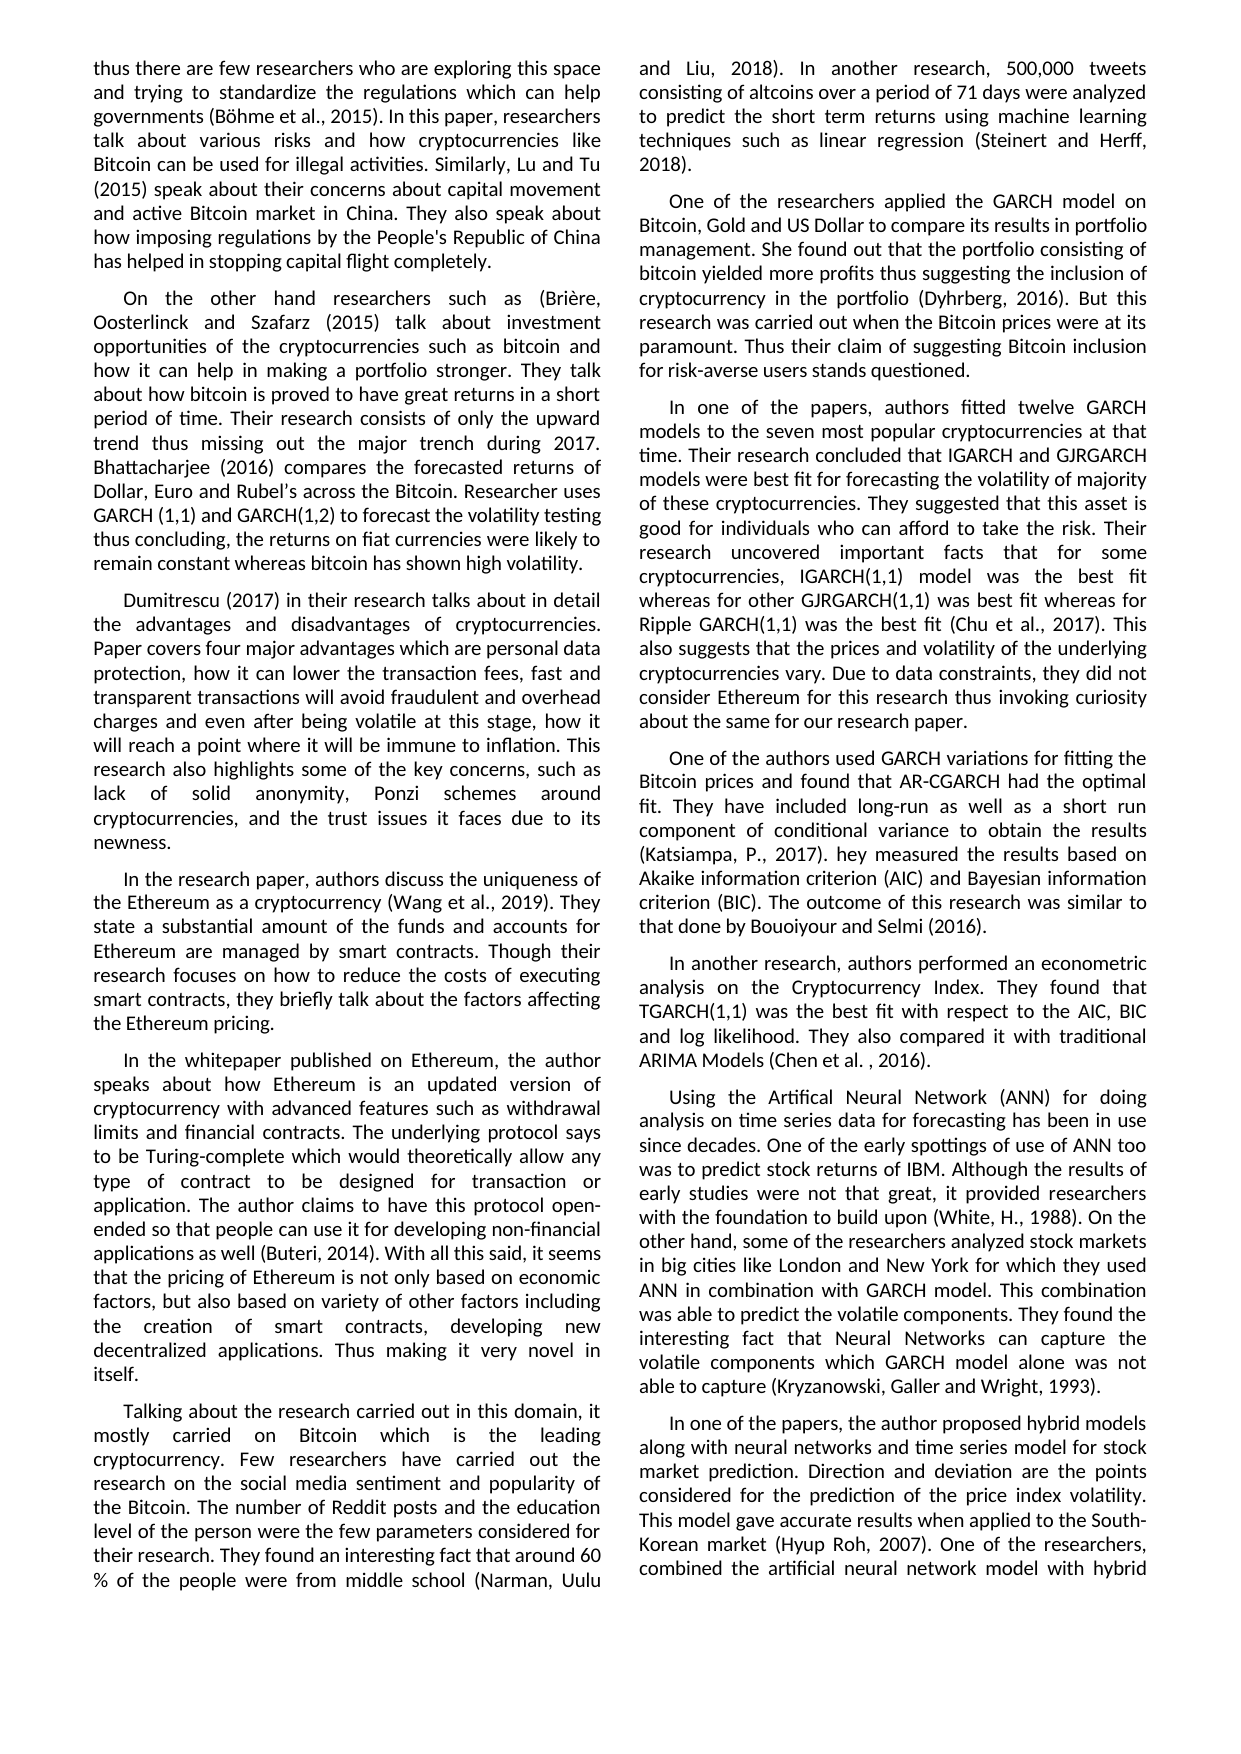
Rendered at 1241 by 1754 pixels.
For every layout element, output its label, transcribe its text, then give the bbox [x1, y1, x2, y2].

text In another research, authors performed an econometric analysis on the Cryptocurrency Index. They found that TGARCH(1,1) was the best fit with respect to the AIC, BIC and log likelihood. They also compared it with traditional ARIMA Models (Chen et al. , 2016). [639, 952, 1147, 1072]
text Talking about the research carried out in this domain, it mostly carried on Bitcoin which is the leading cryptocurrency. Few researchers have carried out the research on the social media sentiment and popularity of the Bitcoin. The number of Reddit posts and the education level of the person were the few parameters considered for their research. They found an interesting fact that around 60 % of the people were from middle school (Narman, Uulu and Liu, 2018). In another research, 500,000 tweets consisting of altcoins over a period of 71 days were analyzed to predict the short term returns using machine learning techniques such as linear regression (Steinert and Herff, 2018). [639, 56, 1147, 177]
text On the other hand researchers such as (Brière, Oosterlinck and Szafarz (2015) talk about investment opportunities of the cryptocurrencies such as bitcoin and how it can help in making a portfolio stronger. They talk about how bitcoin is proved to have great returns in a short period of time. Their research consists of only the upward trend thus missing out the major trench during 2017. Bhattacharjee (2016) compares the forecasted returns of Dollar, Euro and Rubel’s across the Bitcoin. Researcher uses GARCH (1,1) and GARCH(1,2) to forecast the volatility testing thus concluding, the returns on fiat currencies were likely to remain constant whereas bitcoin has shown high volatility. [93, 286, 601, 576]
text In the whitepaper published on Ethereum, the author speaks about how Ethereum is an updated version of cryptocurrency with advanced features such as withdrawal limits and financial contracts. The underlying protocol says to be Turing-complete which would theoretically allow any type of contract to be designed for transaction or application. The author claims to have this protocol open-ended so that people can use it for developing non-financial applications as well (Buteri, 2014). With all this said, it seems that the pricing of Ethereum is not only based on economic factors, but also based on variety of other factors including the creation of smart contracts, developing new decentralized applications. Thus making it very novel in itself. [93, 1048, 601, 1387]
text Talking about the research carried out in this domain, it mostly carried on Bitcoin which is the leading cryptocurrency. Few researchers have carried out the research on the social media sentiment and popularity of the Bitcoin. The number of Reddit posts and the education level of the person were the few parameters considered for their research. They found an interesting fact that around 60 % of the people were from middle school (Narman, Uulu and Liu, 2018). In another research, 500,000 tweets consisting of altcoins over a period of 71 days were analyzed to predict the short term returns using machine learning techniques such as linear regression (Steinert and Herff, 2018). [93, 1399, 601, 1592]
text In the research paper, authors discuss the uniqueness of the Ethereum as a cryptocurrency (Wang et al., 2019). They state a substantial amount of the funds and accounts for Ethereum are managed by smart contracts. Though their research focuses on how to reduce the costs of executing smart contracts, they briefly talk about the factors affecting the Ethereum pricing. [93, 867, 601, 1036]
text One of the authors used GARCH variations for fitting the Bitcoin prices and found that AR-CGARCH had the optimal fit. They have included long-run as well as a short run component of conditional variance to obtain the results (Katsiampa, P., 2017). hey measured the results based on Akaike information criterion (AIC) and Bayesian information criterion (BIC). The outcome of this research was similar to that done by Bouoiyour and Selmi (2016). [639, 746, 1147, 939]
text Dumitrescu (2017) in their research talks about in detail the advantages and disadvantages of cryptocurrencies. Paper covers four major advantages which are personal data protection, how it can lower the transaction fees, fast and transparent transactions will avoid fraudulent and overhead charges and even after being volatile at this stage, how it will reach a point where it will be immune to inflation. This research also highlights some of the key concerns, such as lack of solid anonymity, Ponzi schemes around cryptocurrencies, and the trust issues it faces due to its newness. [93, 588, 601, 854]
text One of the researchers applied the GARCH model on Bitcoin, Gold and US Dollar to compare its results in portfolio management. She found out that the portfolio consisting of bitcoin yielded more profits thus suggesting the inclusion of cryptocurrency in the portfolio (Dyhrberg, 2016). But this research was carried out when the Bitcoin prices were at its paramount. Thus their claim of suggesting Bitcoin inclusion for risk-averse users stands questioned. [639, 189, 1147, 383]
text Using the Artifical Neural Network (ANN) for doing analysis on time series data for forecasting has been in use since decades. One of the early spottings of use of ANN too was to predict stock returns of IBM. Although the results of early studies were not that great, it provided researchers with the foundation to build upon (White, H., 1988). On the other hand, some of the researchers analyzed stock markets in big cities like London and New York for which they used ANN in combination with GARCH model. This combination was able to predict the volatile components. They found the interesting fact that Neural Networks can capture the volatile components which GARCH model alone was not able to capture (Kryzanowski, Galler and Wright, 1993). [639, 1085, 1147, 1399]
text In one of the papers, authors fitted twelve GARCH models to the seven most popular cryptocurrencies at that time. Their research concluded that IGARCH and GJRGARCH models were best fit for forecasting the volatility of majority of these cryptocurrencies. They suggested that this asset is good for individuals who can afford to take the risk. Their research uncovered important facts that for some cryptocurrencies, IGARCH(1,1) model was the best fit whereas for other GJRGARCH(1,1) was best fit whereas for Ripple GARCH(1,1) was the best fit (Chu et al., 2017). This also suggests that the prices and volatility of the underlying cryptocurrencies vary. Due to data constraints, they did not consider Ethereum for this research thus invoking curiosity about the same for our research paper. [639, 395, 1147, 733]
